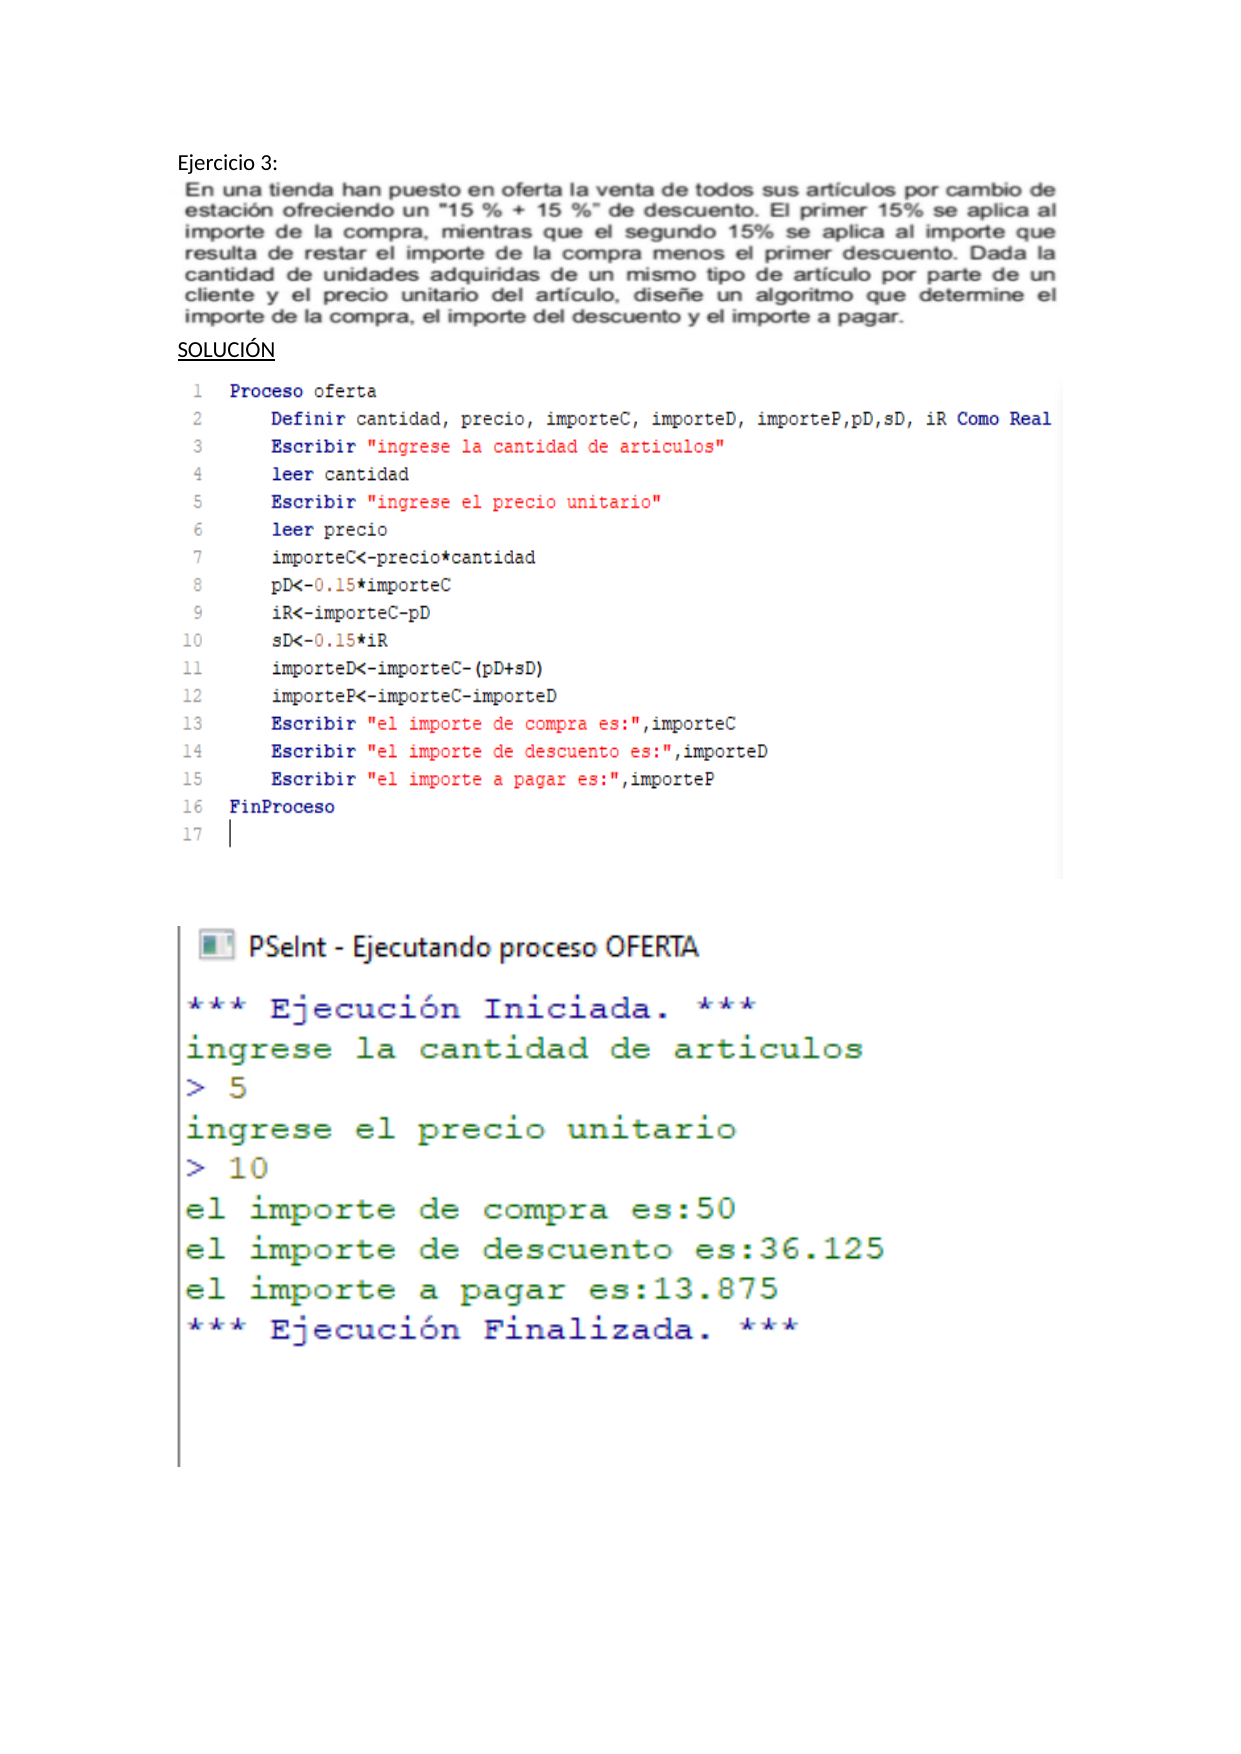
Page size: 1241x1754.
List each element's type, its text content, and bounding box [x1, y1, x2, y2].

picture [125, 131, 1136, 349]
picture [170, 379, 1063, 879]
picture [177, 926, 1024, 1467]
text SOLUCIÓN [177, 335, 1063, 363]
text Ejercicio 3: [177, 148, 1063, 176]
